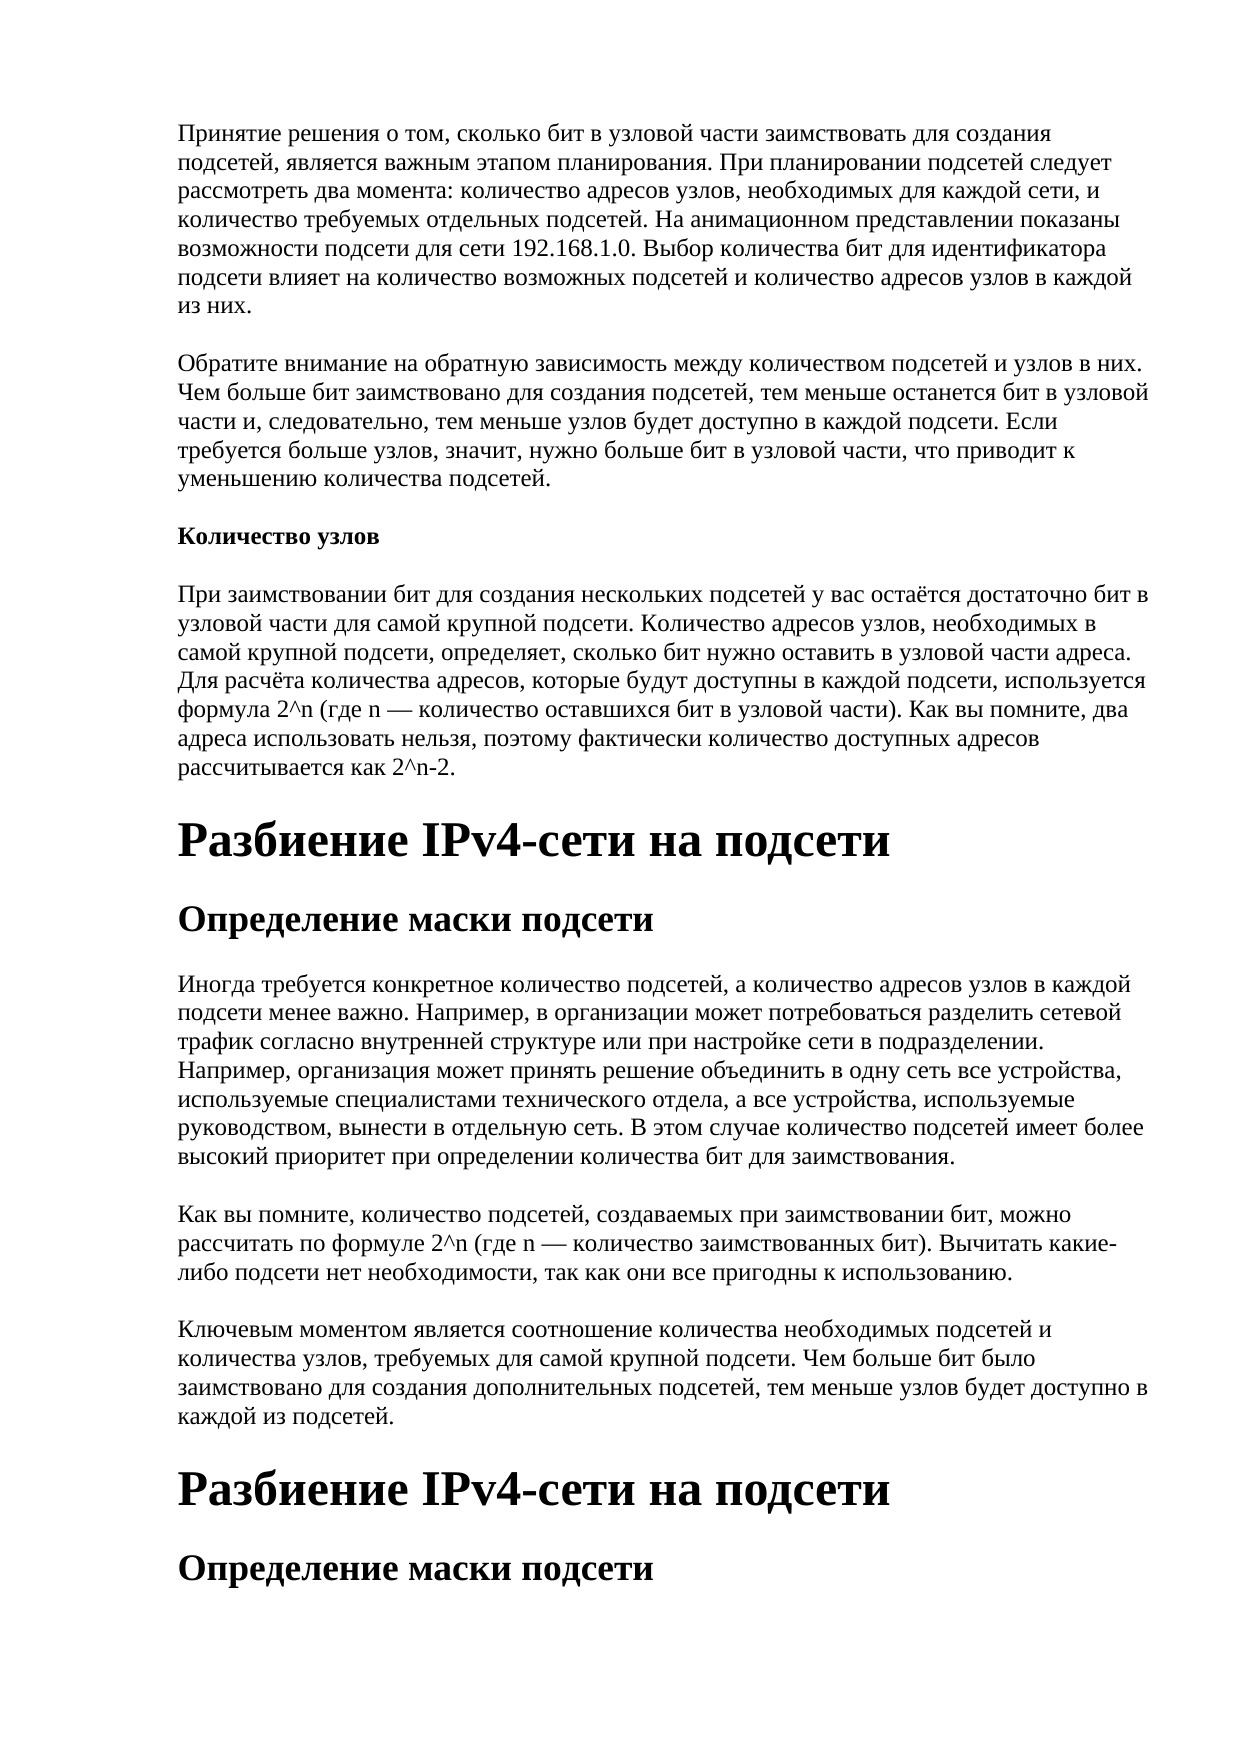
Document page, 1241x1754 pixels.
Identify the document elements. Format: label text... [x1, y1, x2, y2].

subtitle Определение маски подсети [177, 896, 1152, 939]
text Обратите внимание на обратную зависимость между количеством подсетей и узлов в них. Чем больше бит заимствовано для создания подсетей, тем меньше останется бит в узловой части и, следовательно, тем меньше узлов будет доступно в каждой подсети. Если требуется больше узлов, значит, нужно больше бит в узловой части, что приводит к уменьшению количества подсетей. [177, 348, 1152, 492]
subtitle Определение маски подсети [177, 1545, 1152, 1588]
text Иногда требуется конкретное количество подсетей, а количество адресов узлов в каждой подсети менее важно. Например, в организации может потребоваться разделить сетевой трафик согласно внутренней структуре или при настройке сети в подразделении. Например, организация может принять решение объединить в одну сеть все устройства, используемые специалистами технического отдела, а все устройства, используемые руководством, вынести в отдельную сеть. В этом случае количество подсетей имеет более высокий приоритет при определении количества бит для заимствования. [177, 969, 1152, 1170]
text При заимствовании бит для создания нескольких подсетей у вас остаётся достаточно бит в узловой части для самой крупной подсети. Количество адресов узлов, необходимых в самой крупной подсети, определяет, сколько бит нужно оставить в узловой части адреса. Для расчёта количества адресов, которые будут доступны в каждой подсети, используется формула 2^n (где n — количество оставшихся бит в узловой части). Как вы помните, два адреса использовать нельзя, поэтому фактически количество доступных адресов рассчитывается как 2^n-2. [177, 579, 1152, 781]
text Количество узлов [177, 521, 1152, 550]
text Как вы помните, количество подсетей, создаваемых при заимствовании бит, можно рассчитать по формуле 2^n (где n — количество заимствованных бит). Вычитать какие-либо подсети нет необходимости, так как они все пригодны к использованию. [177, 1199, 1152, 1285]
text Ключевым моментом является соотношение количества необходимых подсетей и количества узлов, требуемых для самой крупной подсети. Чем больше бит было заимствовано для создания дополнительных подсетей, тем меньше узлов будет доступно в каждой из подсетей. [177, 1314, 1152, 1429]
subtitle Разбиение IPv4-сети на подсети [177, 810, 1152, 867]
text Принятие решения о том, сколько бит в узловой части заимствовать для создания подсетей, является важным этапом планирования. При планировании подсетей следует рассмотреть два момента: количество адресов узлов, необходимых для каждой сети, и количество требуемых отдельных подсетей. На анимационном представлении показаны возможности подсети для сети 192.168.1.0. Выбор количества бит для идентификатора подсети влияет на количество возможных подсетей и количество адресов узлов в каждой из них. [177, 118, 1152, 319]
subtitle Разбиение IPv4-сети на подсети [177, 1459, 1152, 1516]
